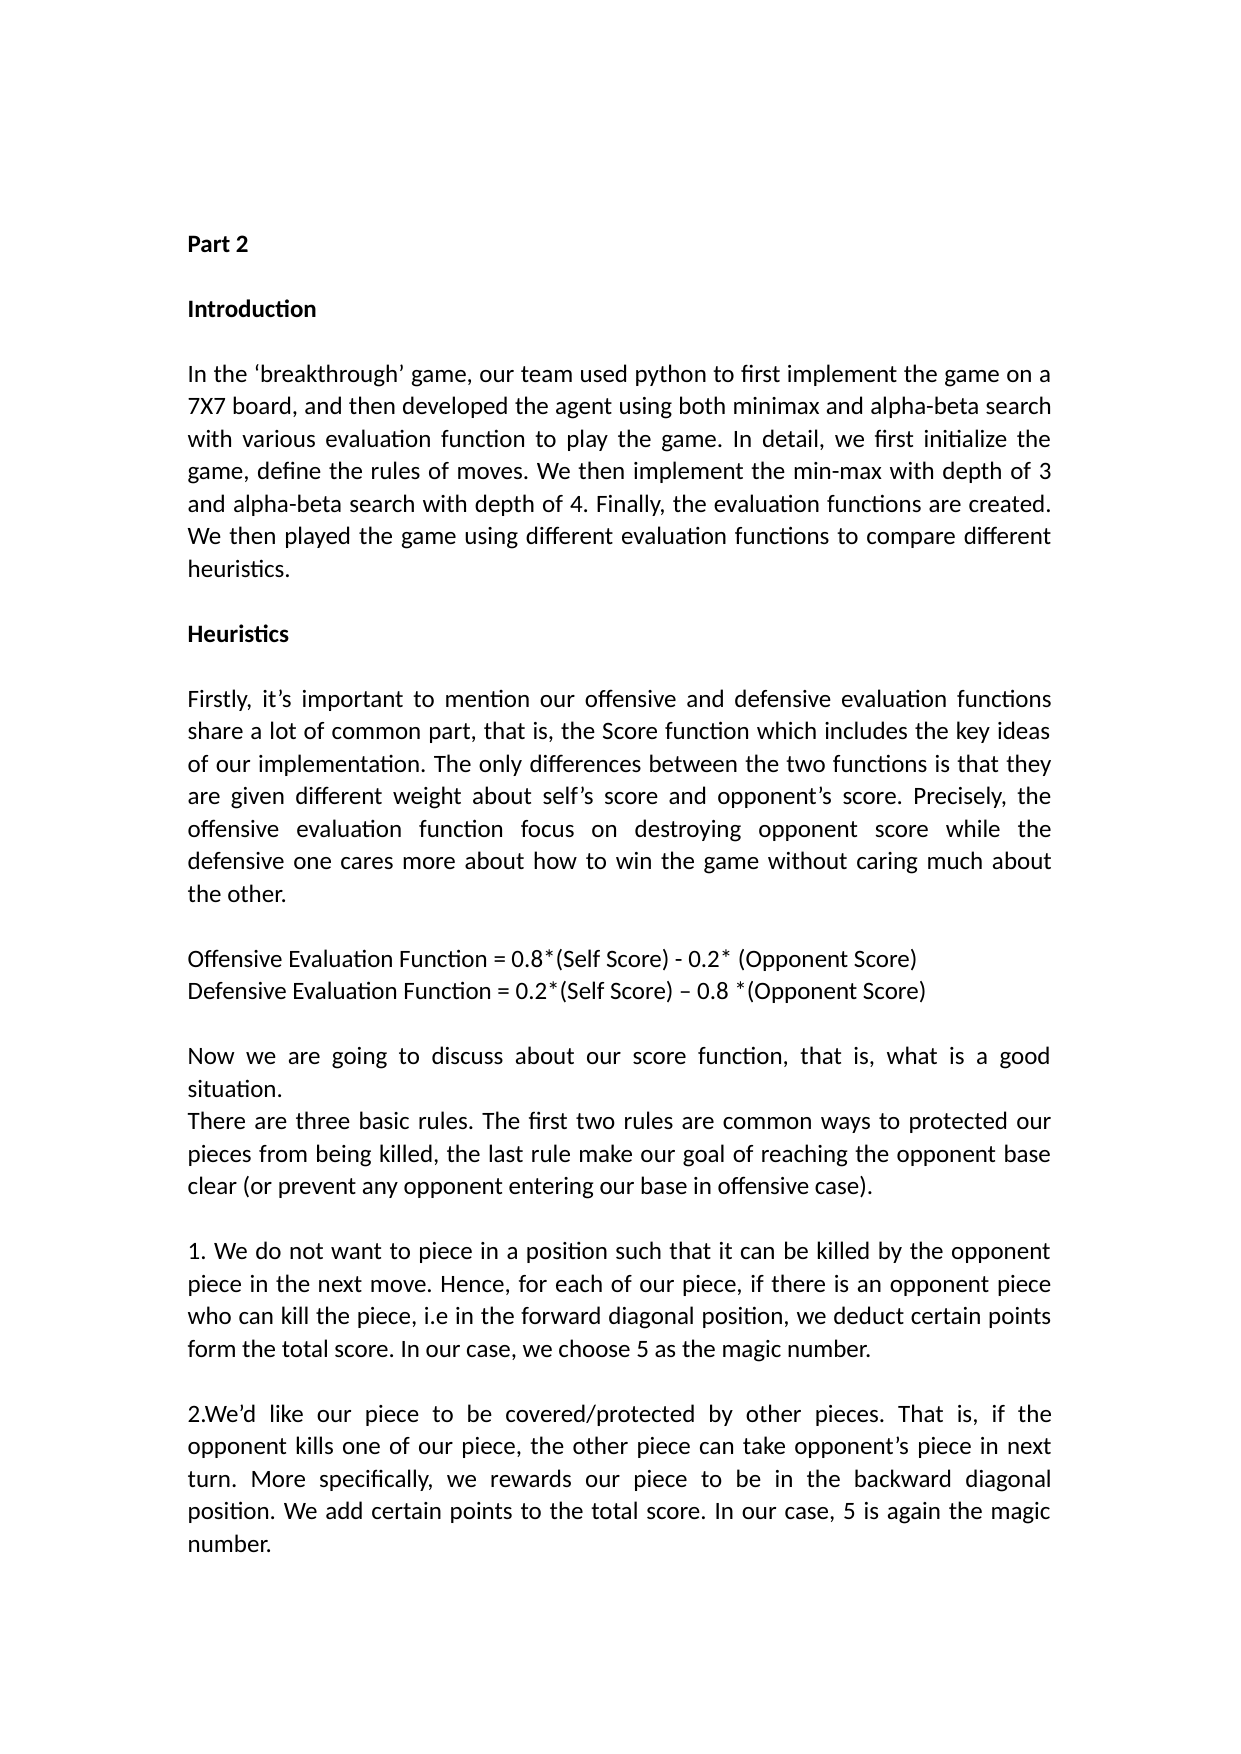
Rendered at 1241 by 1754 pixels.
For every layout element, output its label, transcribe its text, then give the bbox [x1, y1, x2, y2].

text Now we are going to discuss about our score function, that is, what is a good situation. [187, 1039, 1053, 1104]
text In the ‘breakthrough’ game, our team used python to first implement the game on a 7X7 board, and then developed the agent using both minimax and alpha-beta search with various evaluation function to play the game. In detail, we first initialize the game, define the rules of moves. We then implement the min-max with depth of 3 and alpha-beta search with depth of 4. Finally, the evaluation functions are created. We then played the game using different evaluation functions to compare different heuristics. [187, 357, 1053, 584]
text Firstly, it’s important to mention our offensive and defensive evaluation functions share a lot of common part, that is, the Score function which includes the key ideas of our implementation. The only differences between the two functions is that they are given different weight about self’s score and opponent’s score. Precisely, the offensive evaluation function focus on destroying opponent score while the defensive one cares more about how to win the game without caring much about the other. [187, 682, 1053, 909]
text Offensive Evaluation Function = 0.8*(Self Score) - 0.2* (Opponent Score) [187, 942, 1053, 974]
text Defensive Evaluation Function = 0.2*(Self Score) – 0.8 *(Opponent Score) [187, 974, 1053, 1007]
text Introduction [187, 292, 1053, 324]
text 1. We do not want to piece in a position such that it can be killed by the opponent piece in the next move. Hence, for each of our piece, if there is an opponent piece who can kill the piece, i.e in the forward diagonal position, we deduct certain points form the total score. In our case, we choose 5 as the magic number. [187, 1234, 1053, 1364]
text 2.We’d like our piece to be covered/protected by other pieces. That is, if the opponent kills one of our piece, the other piece can take opponent’s piece in next turn. More specifically, we rewards our piece to be in the backward diagonal position. We add certain points to the total score. In our case, 5 is again the magic number. [187, 1397, 1053, 1559]
text Heuristics [187, 617, 1053, 649]
text Part 2 [187, 227, 1053, 259]
text There are three basic rules. The first two rules are common ways to protected our pieces from being killed, the last rule make our goal of reaching the opponent base clear (or prevent any opponent entering our base in offensive case). [187, 1104, 1053, 1202]
